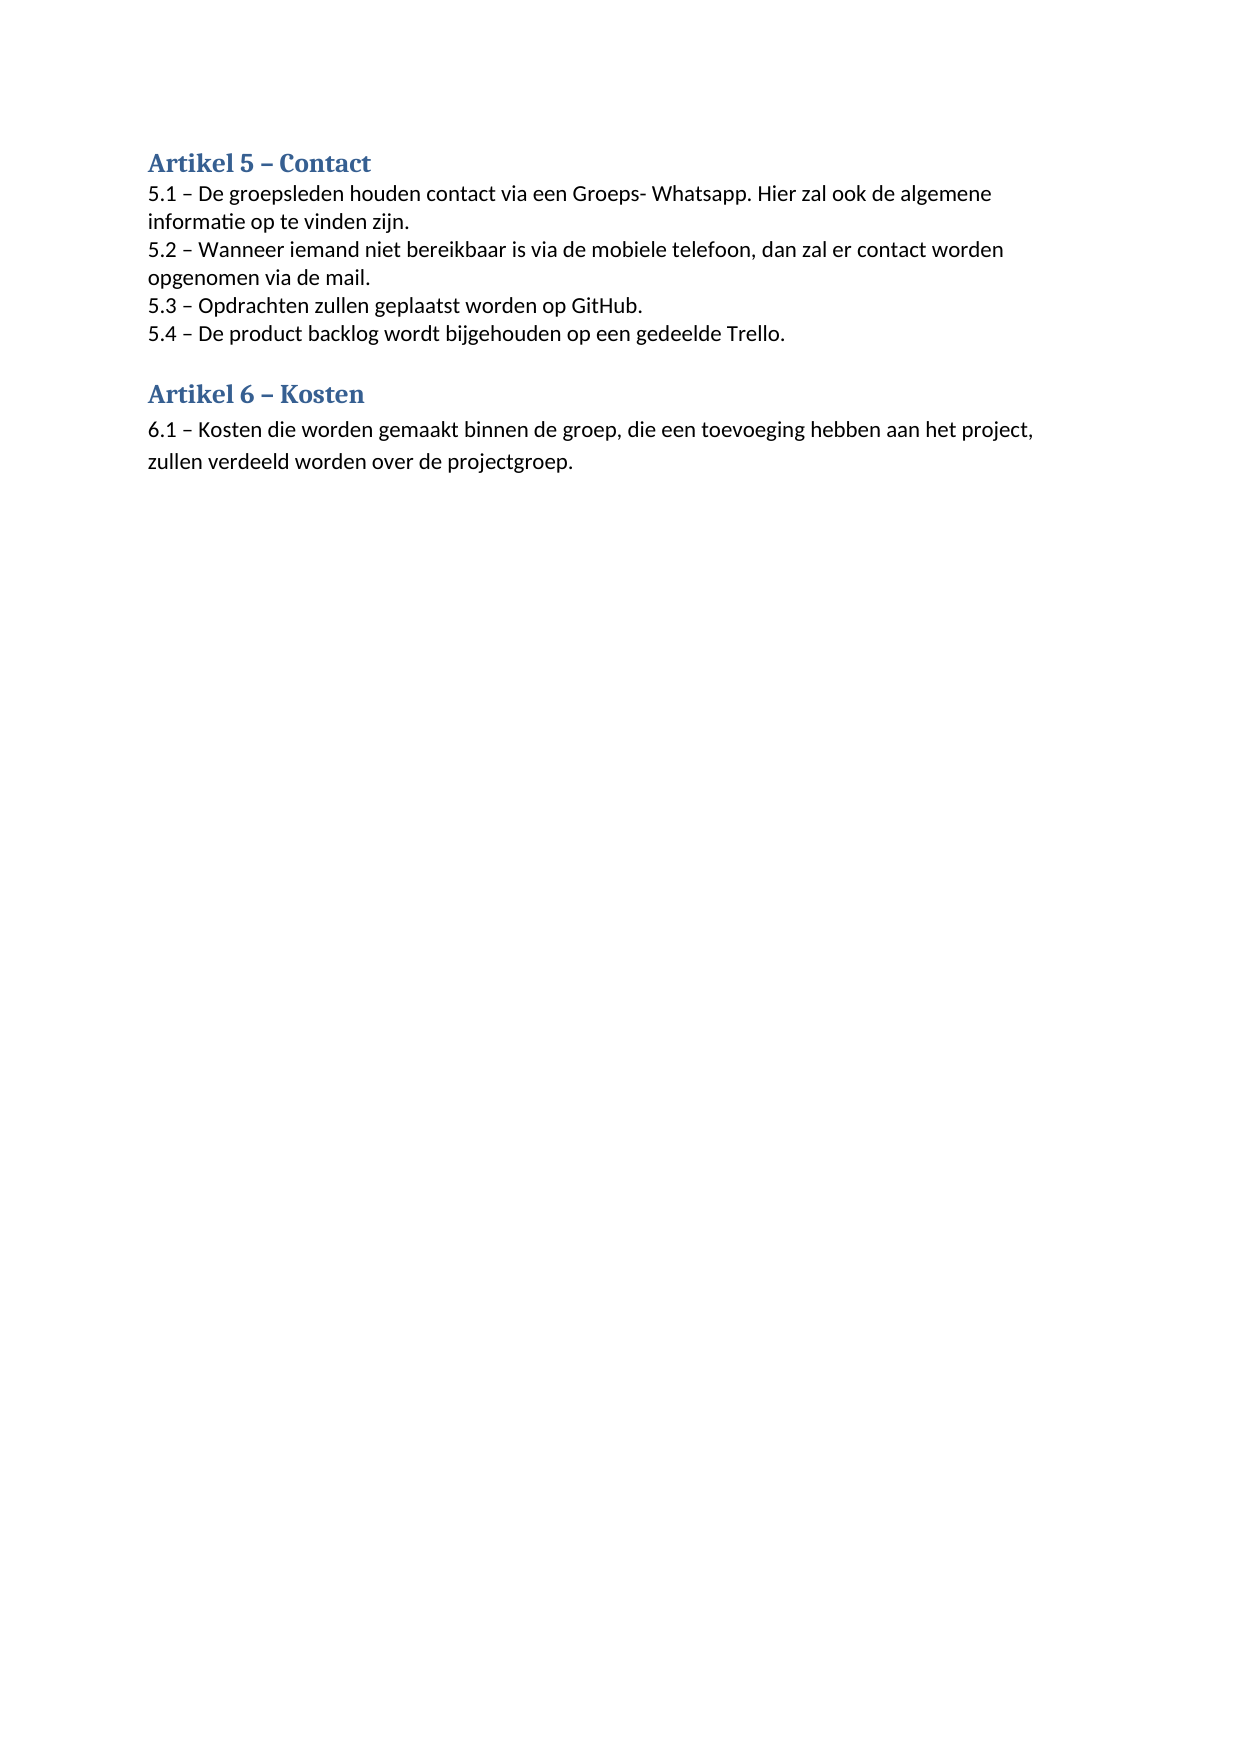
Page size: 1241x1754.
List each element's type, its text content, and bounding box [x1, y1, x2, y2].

text 6.1 – Kosten die worden gemaakt binnen de groep, die een toevoeging hebben aan het project, zullen verdeeld worden over de projectgroep. [148, 415, 1093, 507]
subtitle Artikel 5 – Contact [148, 148, 1093, 179]
text 5.4 – De product backlog wordt bijgehouden op een gedeelde Trello. [148, 319, 1093, 347]
text 5.2 – Wanneer iemand niet bereikbaar is via de mobiele telefoon, dan zal er contact worden opgenomen via de mail. [148, 235, 1093, 291]
subtitle Artikel 6 – Kosten [148, 379, 1093, 410]
text 5.1 – De groepsleden houden contact via een Groeps- Whatsapp. Hier zal ook de algemene informatie op te vinden zijn. [148, 179, 1093, 235]
text 5.3 – Opdrachten zullen geplaatst worden op GitHub. [148, 291, 1093, 319]
